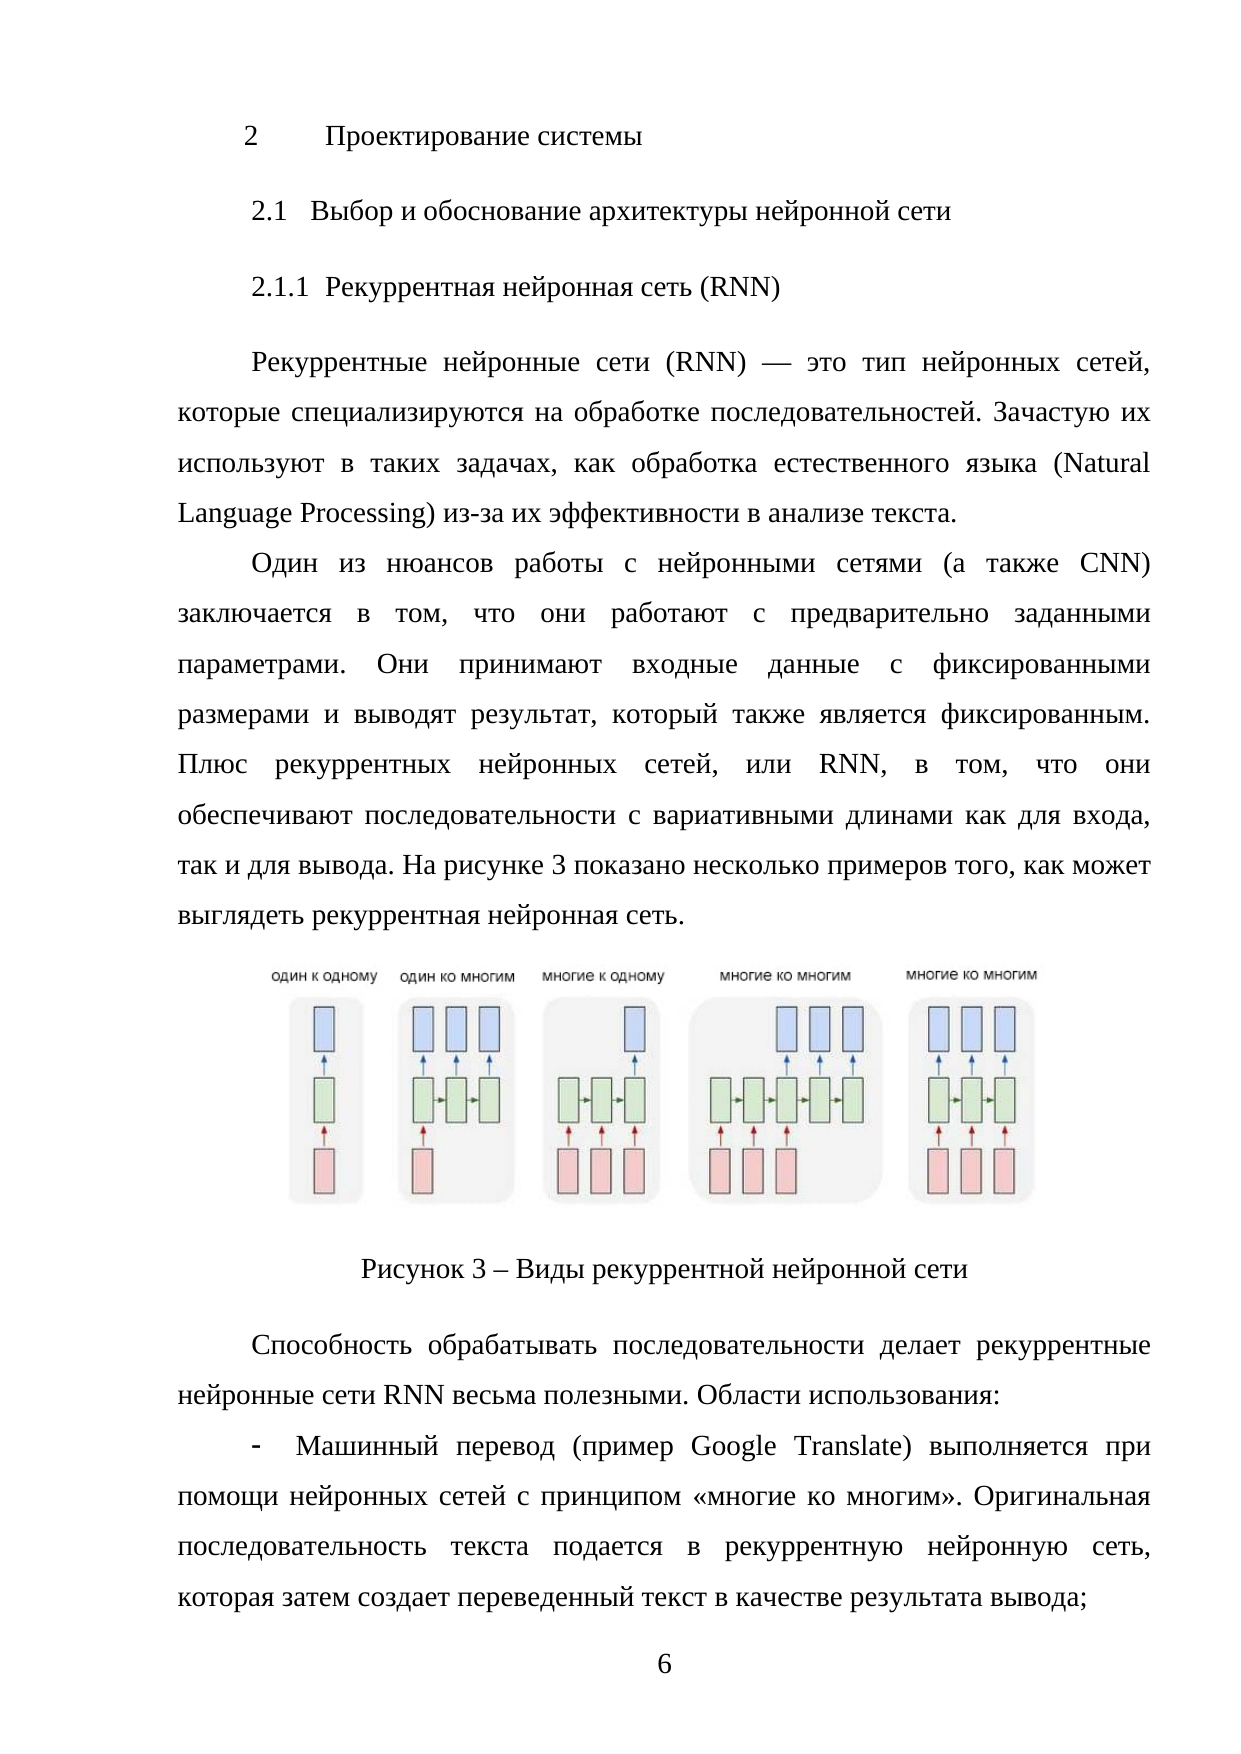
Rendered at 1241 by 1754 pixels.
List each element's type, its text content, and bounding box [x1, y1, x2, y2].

picture [269, 947, 1059, 1235]
text Рекуррентная нейронная сеть (RNN) [177, 269, 1152, 302]
text Машинный перевод (пример Google Translate) выполняется при помощи нейронных сетей с принципом «многие ко многим». Оригинальная последовательность текста подается в рекуррентную нейронную сеть, которая затем создает переведенный текст в качестве результата вывода; [177, 1428, 1152, 1612]
text Способность обрабатывать последовательности делает рекуррентные нейронные сети RNN весьма полезными. Области использования: [177, 1327, 1152, 1411]
text Рекуррентные нейронные сети (RNN) — это тип нейронных сетей, которые специализируются на обработке последовательностей. Зачастую их используют в таких задачах, как обработка естественного языка (Natural Language Processing) из-за их эффективности в анализе текста. [177, 344, 1152, 528]
text Проектирование системы [251, 118, 1152, 152]
text Выбор и обоснование архитектуры нейронной сети [251, 193, 1152, 227]
text Один из нюансов работы с нейронными сетями (а также CNN) заключается в том, что они работают с предварительно заданными параметрами. Они принимают входные данные с фиксированными размерами и выводят результат, который также является фиксированным. Плюс рекуррентных нейронных сетей, или RNN, в том, что они обеспечивают последовательности с вариативными длинами как для входа, так и для вывода. На рисунке 3 показано несколько примеров того, как может выглядеть рекуррентная нейронная сеть. [177, 545, 1152, 931]
